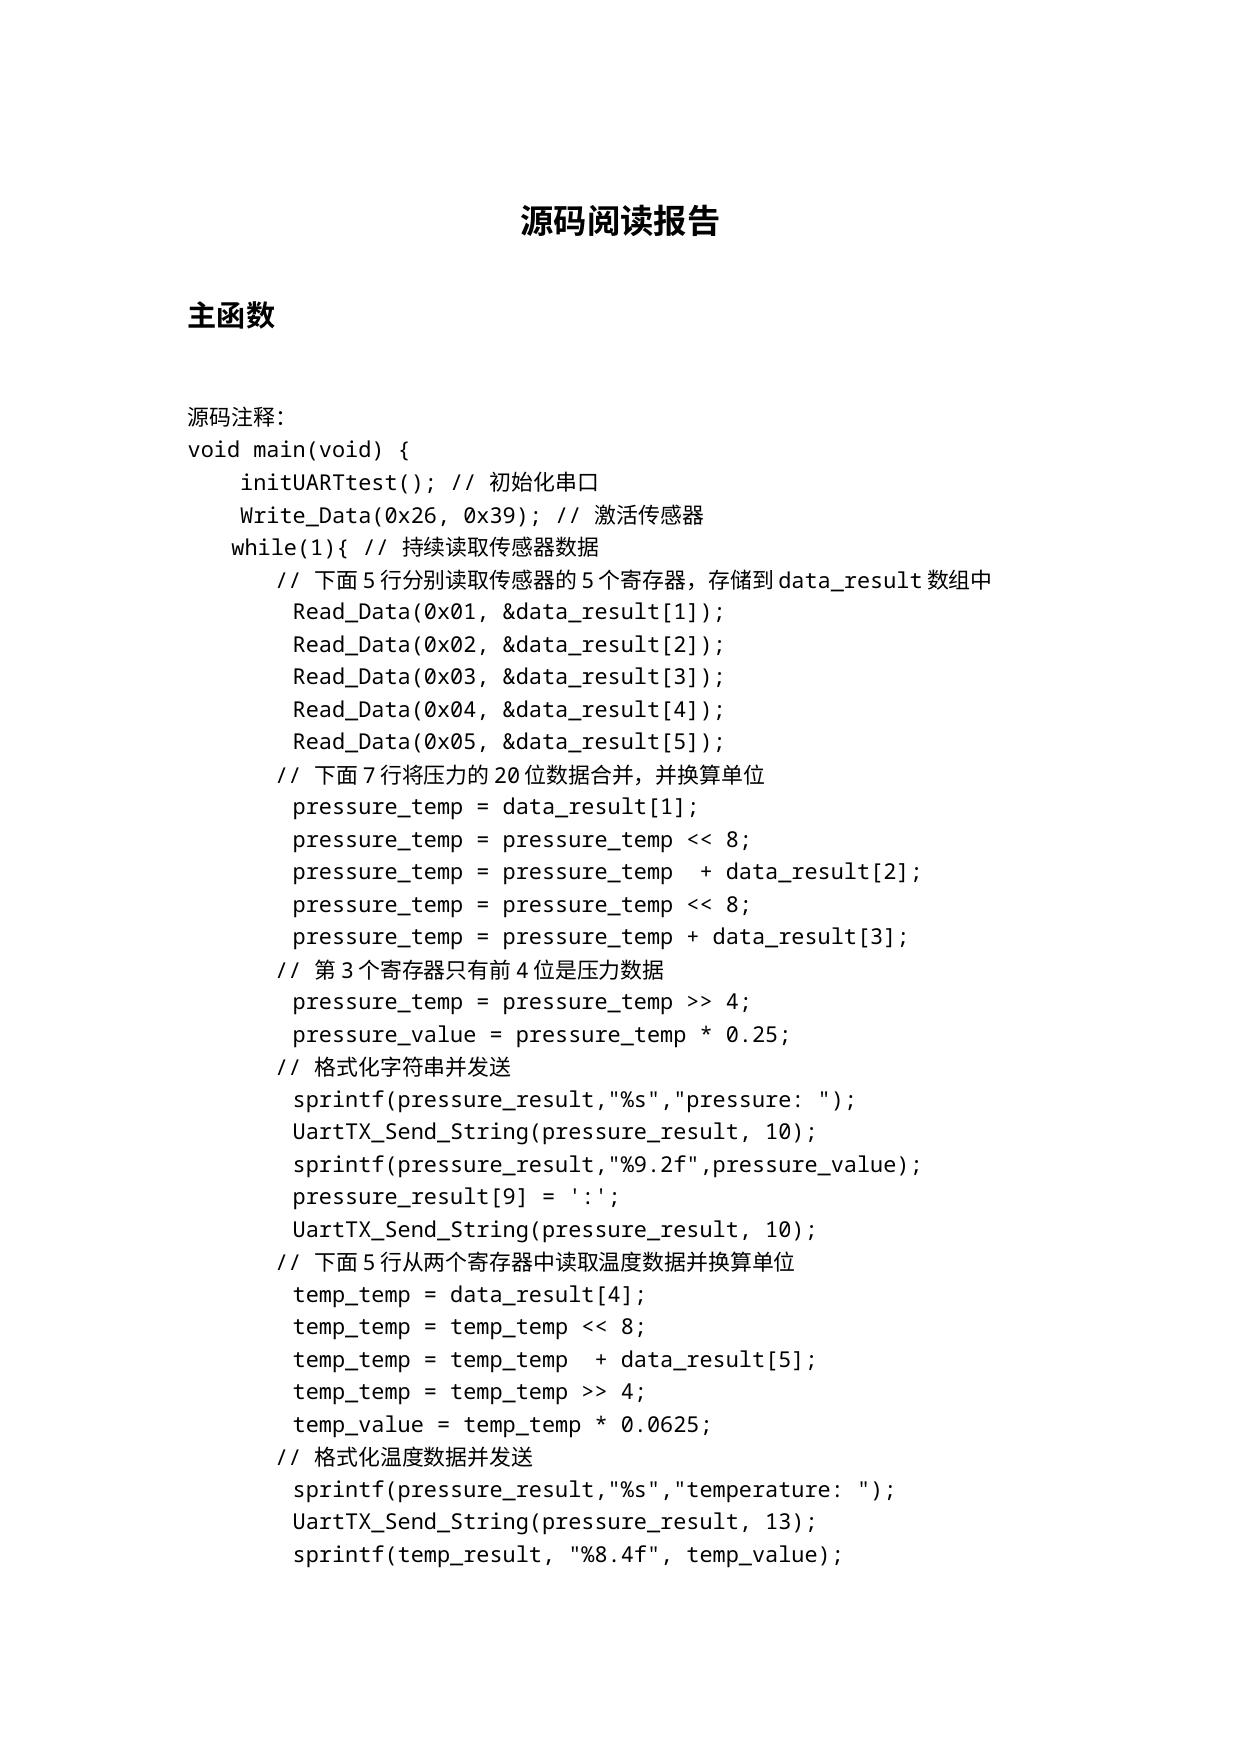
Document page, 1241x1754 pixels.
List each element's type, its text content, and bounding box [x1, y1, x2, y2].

text temp_temp = temp_temp << 8; [187, 1310, 1053, 1342]
text 源码注释： [187, 400, 1053, 432]
text pressure_temp = pressure_temp << 8; [187, 887, 1053, 920]
text sprintf(pressure_result,"%s","pressure: "); [187, 1082, 1053, 1115]
text Read_Data(0x03, &data_result[3]); [187, 660, 1053, 692]
text Write_Data(0x26, 0x39); // 激活传感器 [187, 497, 1053, 530]
text Read_Data(0x04, &data_result[4]); [187, 692, 1053, 725]
text temp_value = temp_temp * 0.0625; [187, 1407, 1053, 1440]
text // 格式化字符串并发送 [187, 1050, 1053, 1082]
text while(1){ // 持续读取传感器数据 [187, 530, 1053, 562]
text UartTX_Send_String(pressure_result, 10); [187, 1115, 1053, 1147]
text pressure_value = pressure_temp * 0.25; [187, 1017, 1053, 1050]
text UartTX_Send_String(pressure_result, 13); [187, 1505, 1053, 1537]
text // 格式化温度数据并发送 [187, 1440, 1053, 1472]
text void main(void) { [187, 432, 1053, 465]
text sprintf(temp_result, "%8.4f", temp_value); [187, 1537, 1053, 1570]
text Read_Data(0x01, &data_result[1]); [187, 595, 1053, 627]
text pressure_temp = pressure_temp + data_result[2]; [187, 855, 1053, 887]
text pressure_temp = pressure_temp << 8; [187, 822, 1053, 855]
text initUARTtest(); // 初始化串口 [187, 465, 1053, 497]
text // 下面5行从两个寄存器中读取温度数据并换算单位 [187, 1245, 1053, 1277]
text pressure_temp = pressure_temp >> 4; [187, 985, 1053, 1017]
text pressure_temp = data_result[1]; [187, 790, 1053, 822]
text UartTX_Send_String(pressure_result, 10); [187, 1212, 1053, 1245]
text // 第3个寄存器只有前4位是压力数据 [231, 952, 1053, 985]
text pressure_result[9] = ':'; [187, 1180, 1053, 1212]
text // 下面5行分别读取传感器的5个寄存器，存储到data_result数组中 [187, 562, 1053, 595]
text pressure_temp = pressure_temp + data_result[3]; [187, 920, 1053, 952]
text temp_temp = data_result[4]; [187, 1277, 1053, 1310]
text // 下面7行将压力的20位数据合并，并换算单位 [187, 757, 1053, 790]
title 源码阅读报告 [187, 187, 1053, 252]
text temp_temp = temp_temp >> 4; [187, 1375, 1053, 1407]
text Read_Data(0x02, &data_result[2]); [187, 627, 1053, 660]
subtitle 主函数 [187, 281, 1053, 346]
text sprintf(pressure_result,"%9.2f",pressure_value); [187, 1147, 1053, 1180]
text temp_temp = temp_temp + data_result[5]; [187, 1342, 1053, 1375]
text Read_Data(0x05, &data_result[5]); [187, 725, 1053, 757]
text sprintf(pressure_result,"%s","temperature: "); [187, 1472, 1053, 1505]
